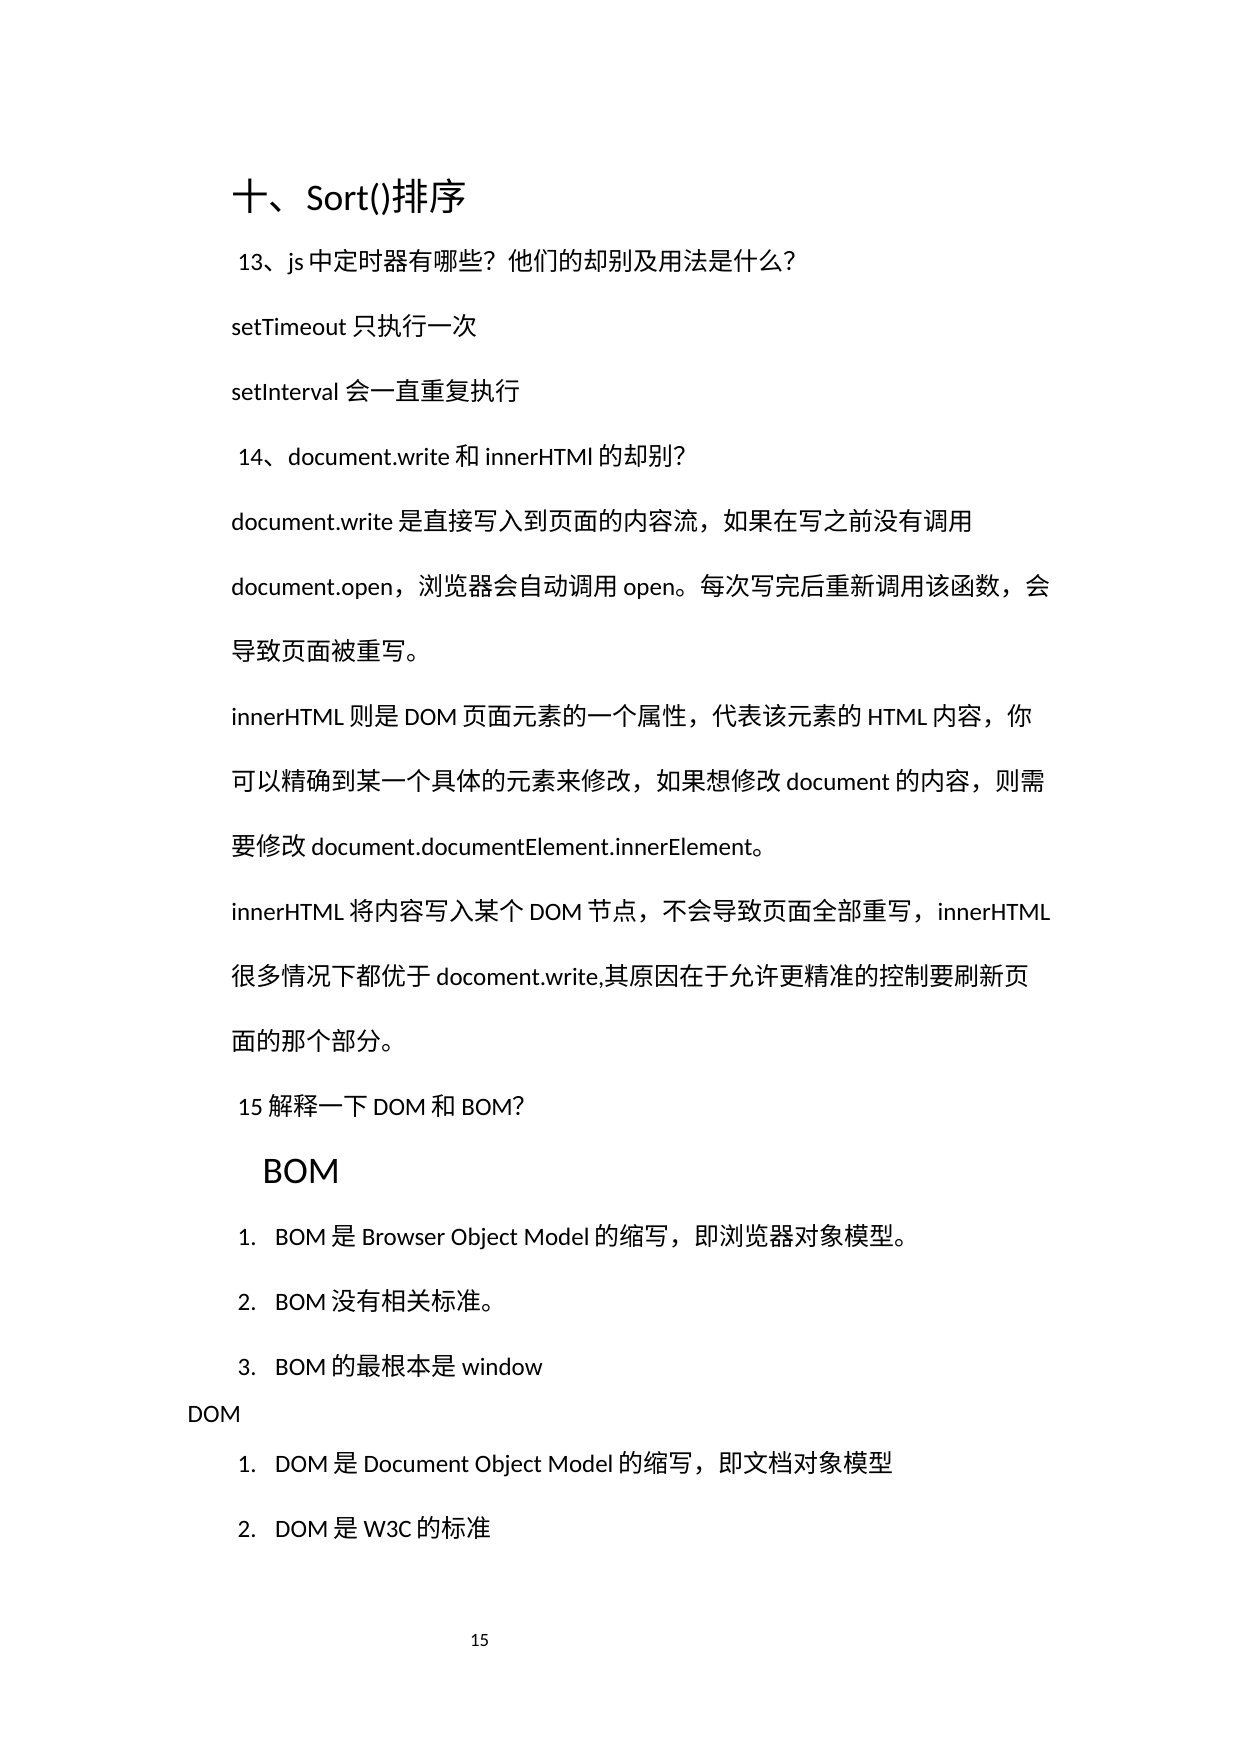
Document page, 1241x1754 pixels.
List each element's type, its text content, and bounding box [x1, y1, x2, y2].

list BOM是Browser Object Model的缩写，即浏览器对象模型。 [187, 1202, 1053, 1267]
list Sort()排序 [231, 162, 1053, 227]
text setInterval 会一直重复执行 [231, 357, 1053, 422]
text document.write是直接写入到页面的内容流，如果在写之前没有调用document.open，浏览器会自动调用open。每次写完后重新调用该函数，会导致页面被重写。 [231, 487, 1053, 682]
text innerHTML将内容写入某个DOM节点，不会导致页面全部重写，innerHTML很多情况下都优于docoment.write,其原因在于允许更精准的控制要刷新页面的那个部分。 [231, 877, 1053, 1072]
list js中定时器有哪些？他们的却别及用法是什么？ [187, 227, 1053, 292]
list DOM是Document Object Model的缩写，即文档对象模型 [187, 1429, 1053, 1494]
text innerHTML则是DOM页面元素的一个属性，代表该元素的HTML内容，你可以精确到某一个具体的元素来修改，如果想修改document的内容，则需要修改document.documentElement.innerElement。 [231, 682, 1053, 877]
list DOM是W3C的标准 [187, 1494, 1053, 1559]
text setTimeout 只执行一次 [231, 292, 1053, 357]
list document.write和innerHTMl的却别？ [187, 422, 1053, 487]
text BOM [187, 1137, 1053, 1202]
list BOM没有相关标准。 [187, 1267, 1053, 1332]
text 15解释一下DOM和BOM？ [187, 1072, 1053, 1137]
list BOM的最根本是window [187, 1332, 1053, 1397]
text DOM [187, 1397, 1053, 1429]
